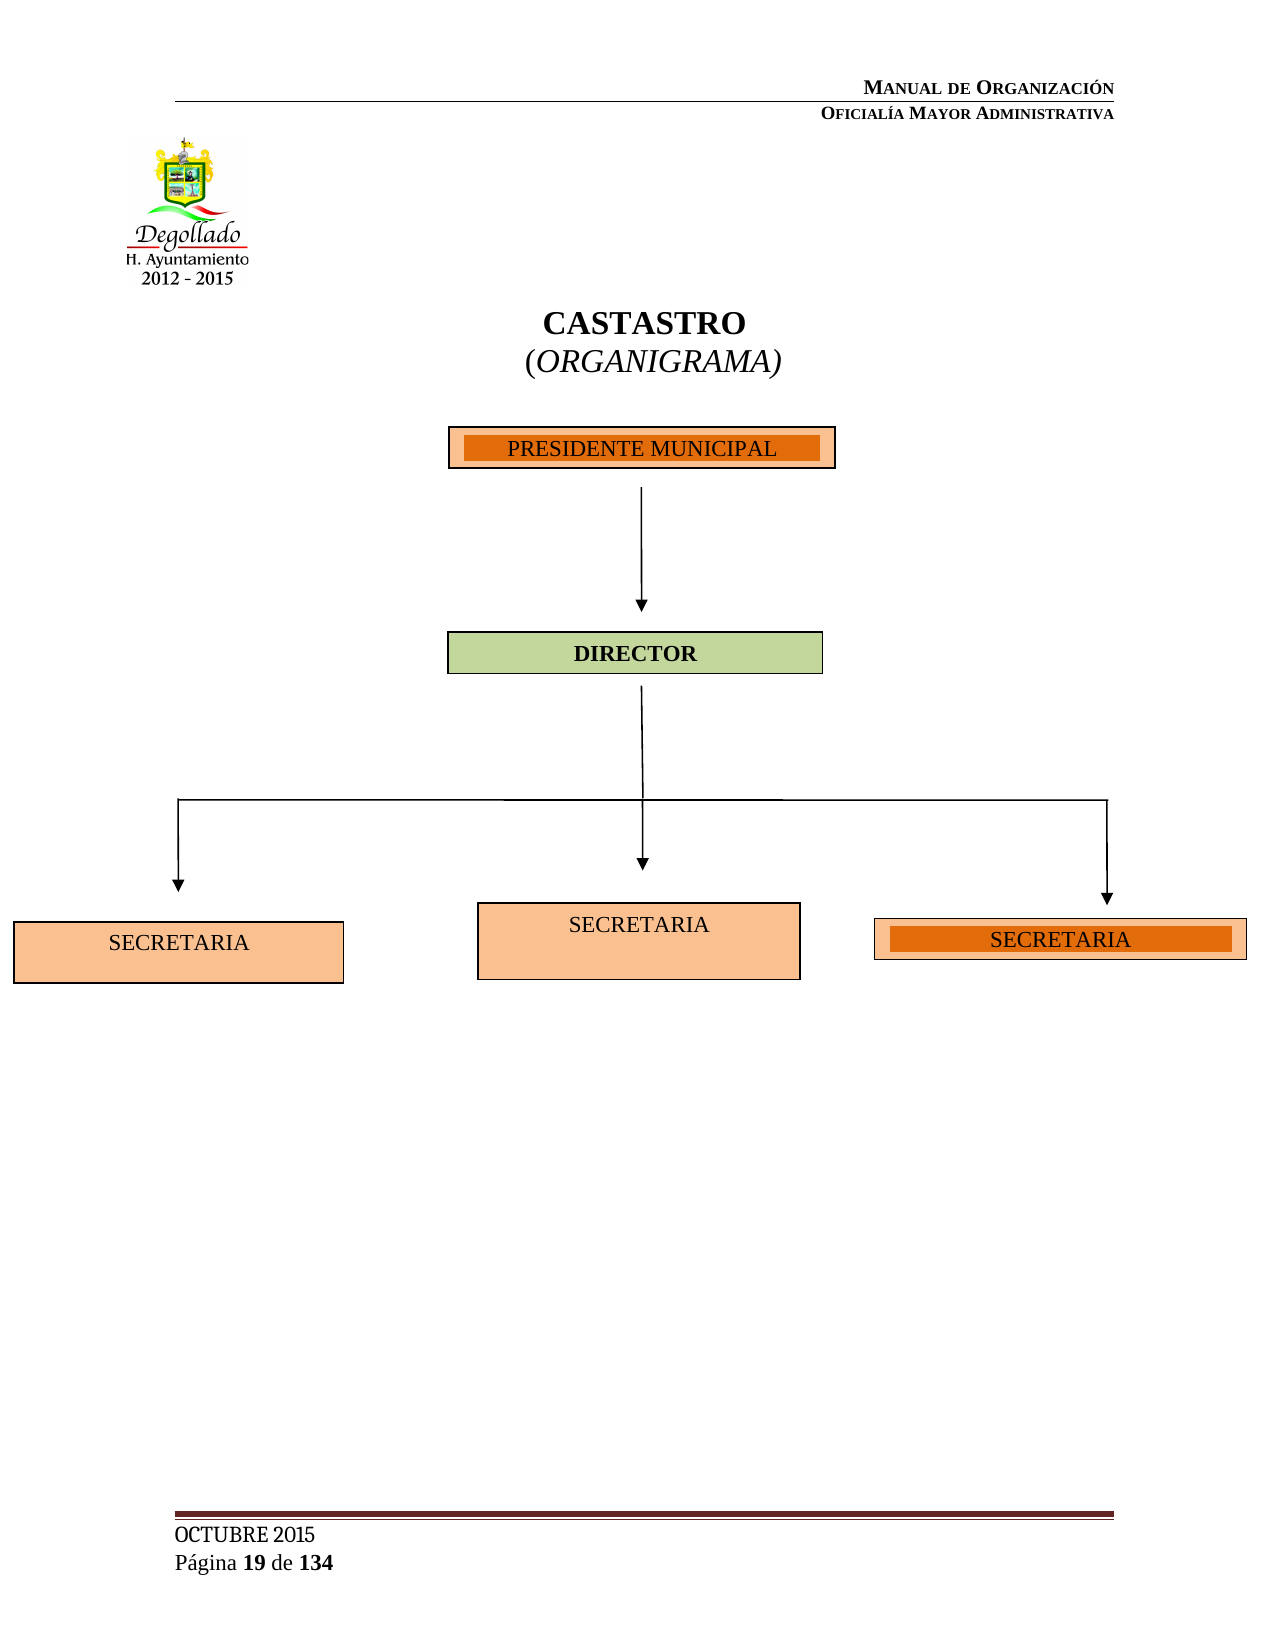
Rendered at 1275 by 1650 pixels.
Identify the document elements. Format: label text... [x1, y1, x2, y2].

text (ORGANIGRAMA) [174, 342, 1114, 380]
picture [126, 137, 249, 285]
text CASTASTRO [174, 303, 1114, 342]
